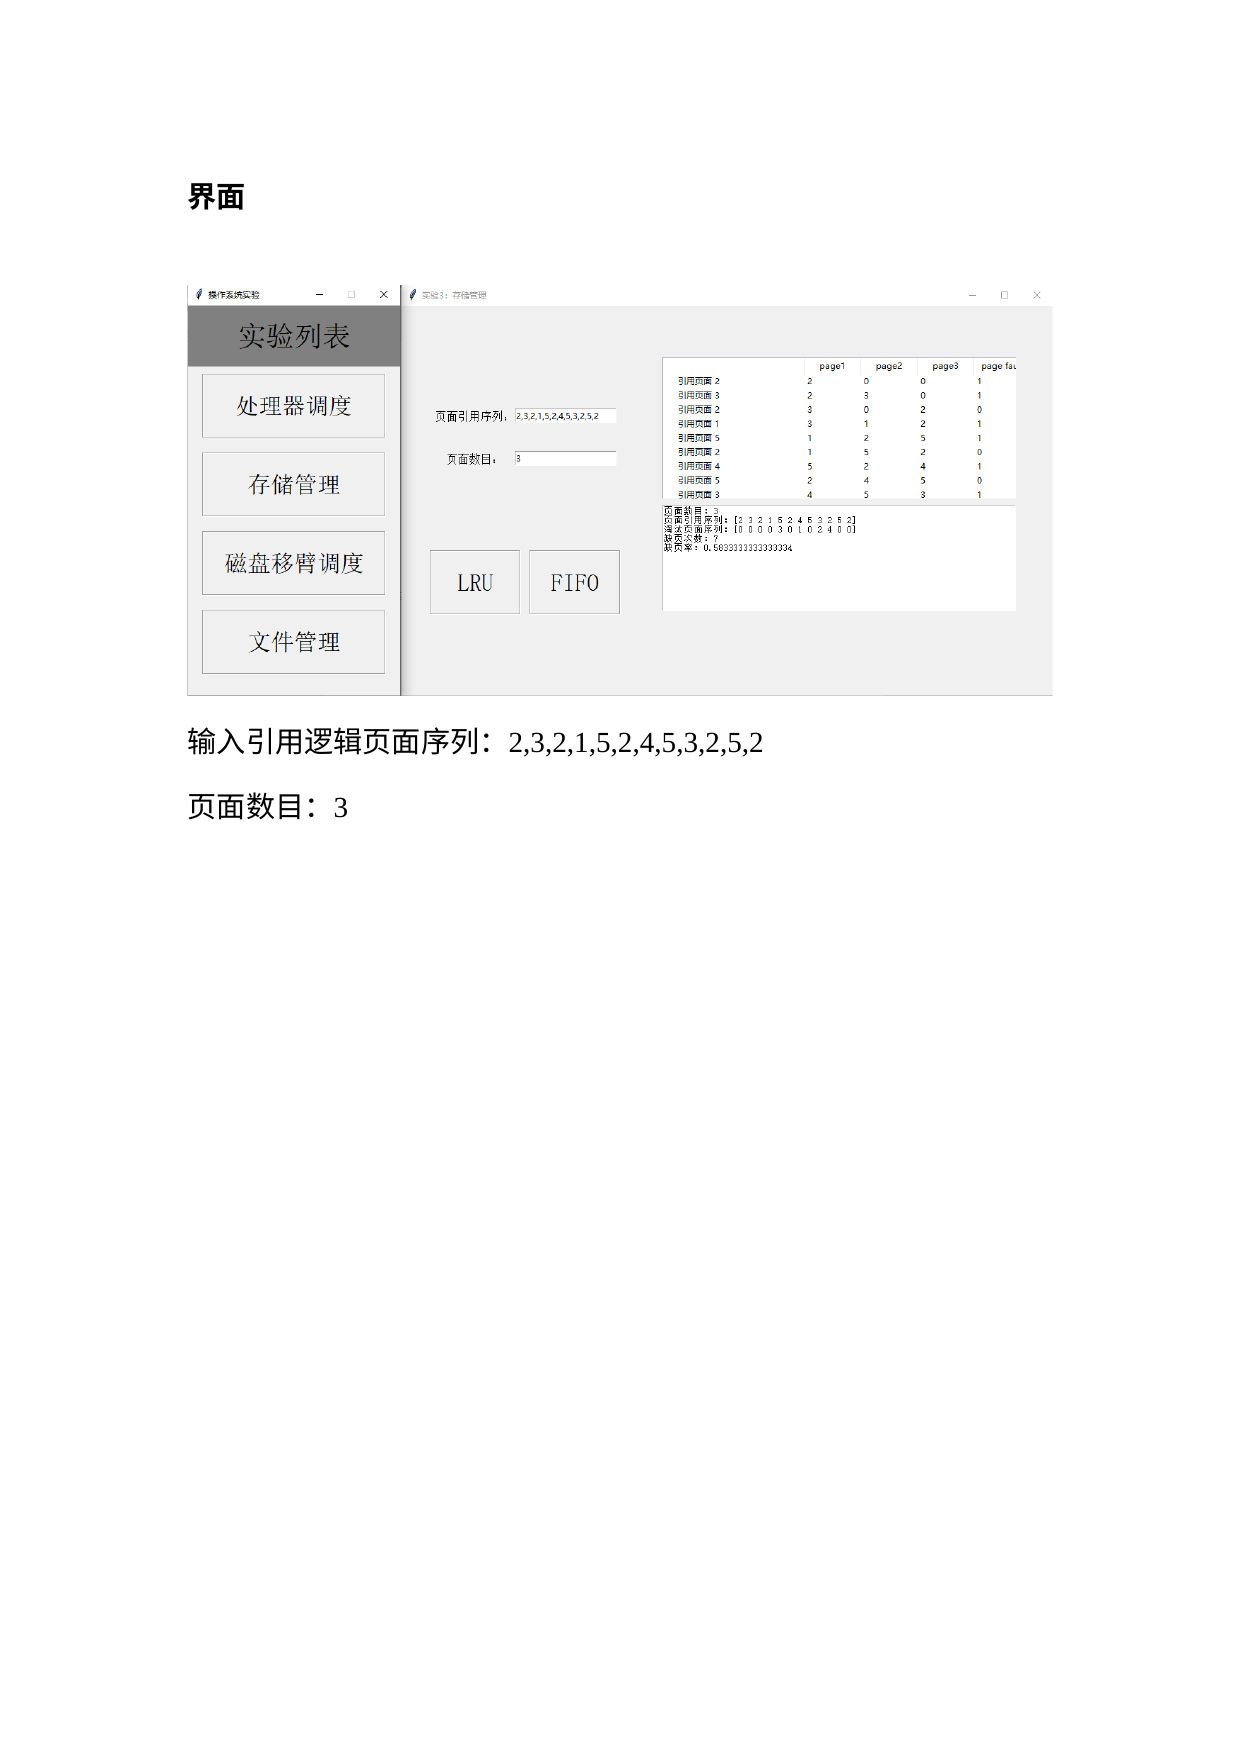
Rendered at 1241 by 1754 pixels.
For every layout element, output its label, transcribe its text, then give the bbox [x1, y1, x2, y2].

text 输入引用逻辑页面序列：2,3,2,1,5,2,4,5,3,2,5,2 [187, 707, 1053, 772]
picture [187, 285, 1053, 696]
text 页面数目：3 [187, 772, 1053, 837]
subtitle 界面 [187, 162, 1053, 227]
